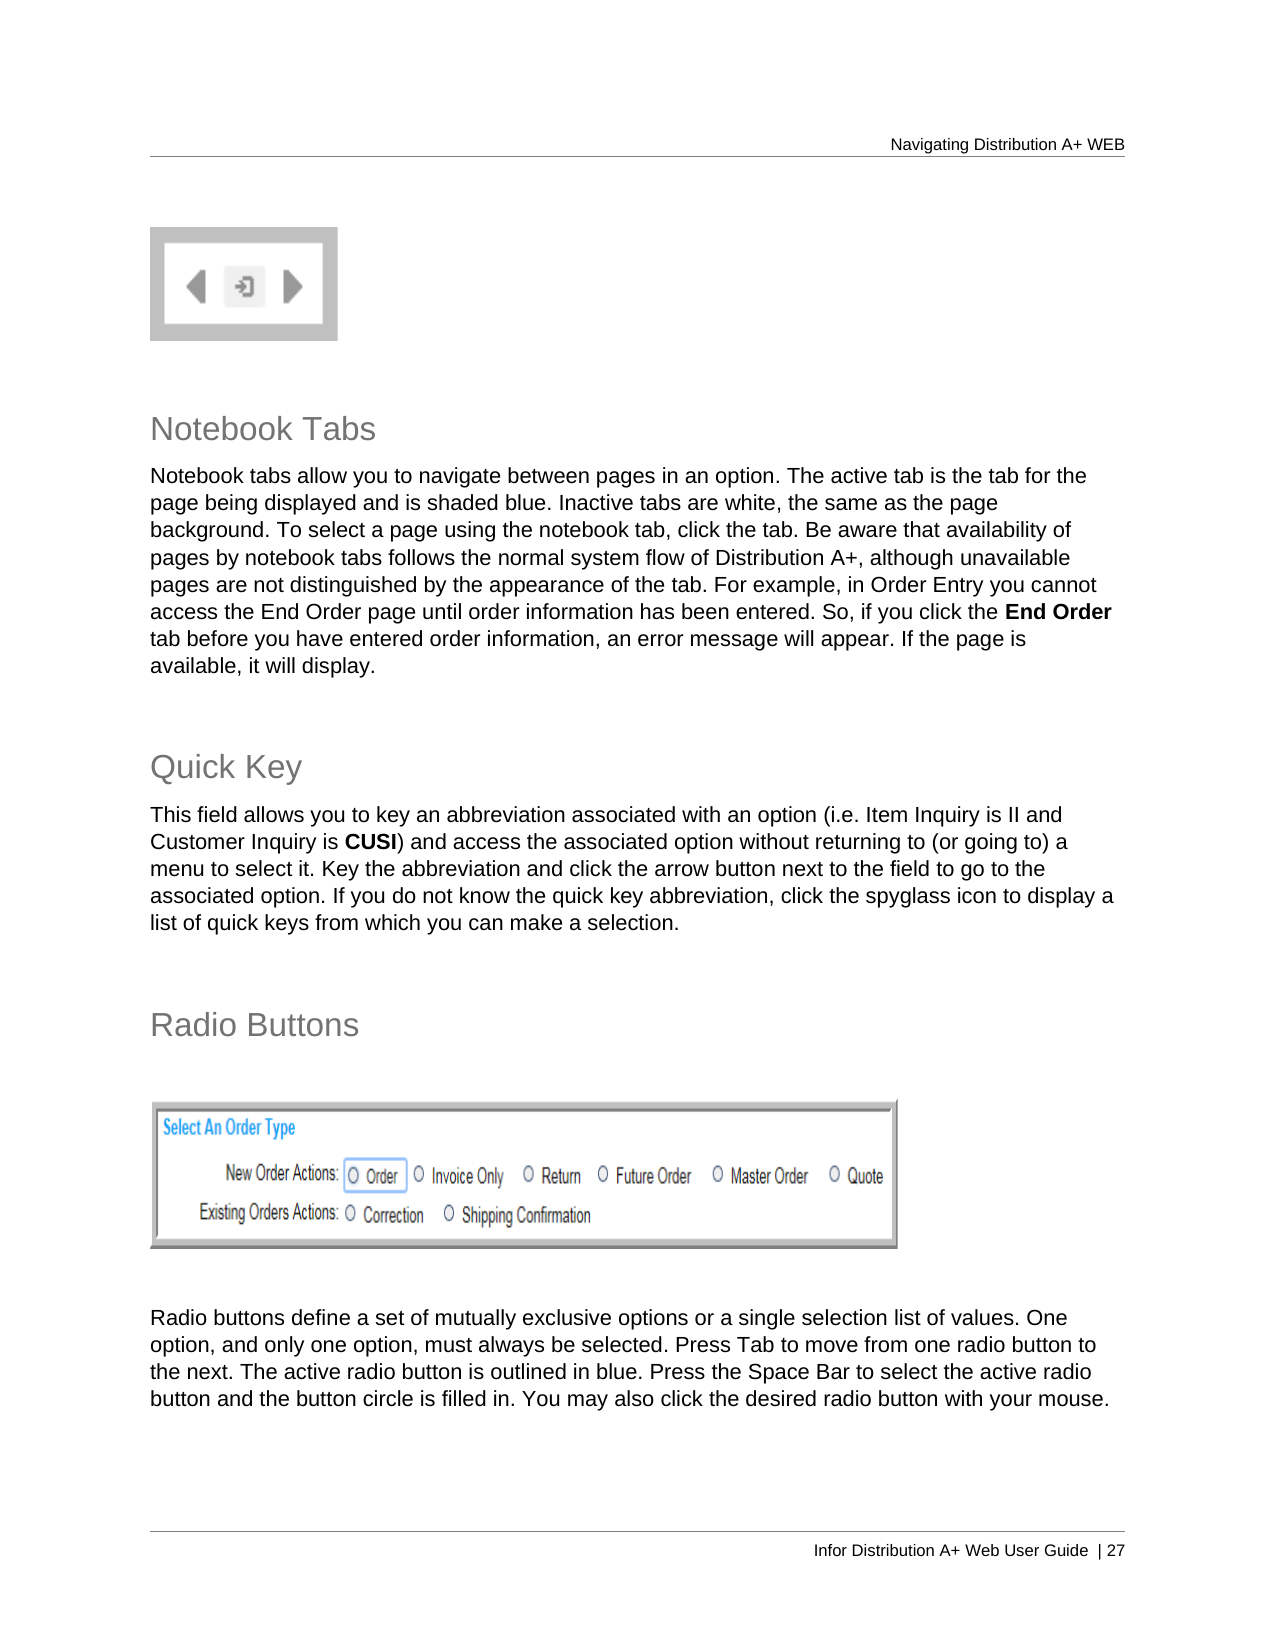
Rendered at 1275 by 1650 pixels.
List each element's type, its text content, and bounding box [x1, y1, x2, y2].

subtitle Radio Buttons [150, 1004, 1125, 1044]
subtitle Notebook Tabs [150, 277, 1125, 448]
picture [150, 1099, 898, 1249]
text Radio buttons define a set of mutually exclusive options or a single selection list of values. One option, and only one option, must always be selected. Press Tab to move from one radio button to the next. The active radio button is outlined in blue. Press the Space Bar to select the active radio button and the button circle is filled in. You may also click the desired radio button with your mouse. [150, 1303, 1125, 1412]
text This field allows you to key an abbreviation associated with an option (i.e. Item Inquiry is II and Customer Inquiry is CUSI) and access the associated option without returning to (or going to) a menu to select it. Key the abbreviation and click the arrow button next to the field to go to the associated option. If you do not know the quick key abbreviation, click the spyglass icon to display a list of quick keys from which you can make a selection. [150, 801, 1125, 936]
picture [150, 227, 338, 277]
text Notebook tabs allow you to navigate between pages in an option. The active tab is the tab for the page being displayed and is shaded blue. Inactive tabs are white, the same as the page background. To select a page using the notebook tab, click the tab. Be aware that availability of pages by notebook tabs follows the normal system flow of Distribution A+, although unavailable pages are not distinguished by the appearance of the tab. For example, in Order Entry you cannot access the End Order page until order information has been entered. So, if you click the End Order tab before you have entered order information, an error message will appear. If the page is available, it will display. [150, 462, 1125, 679]
subtitle Quick Key [150, 746, 1125, 787]
